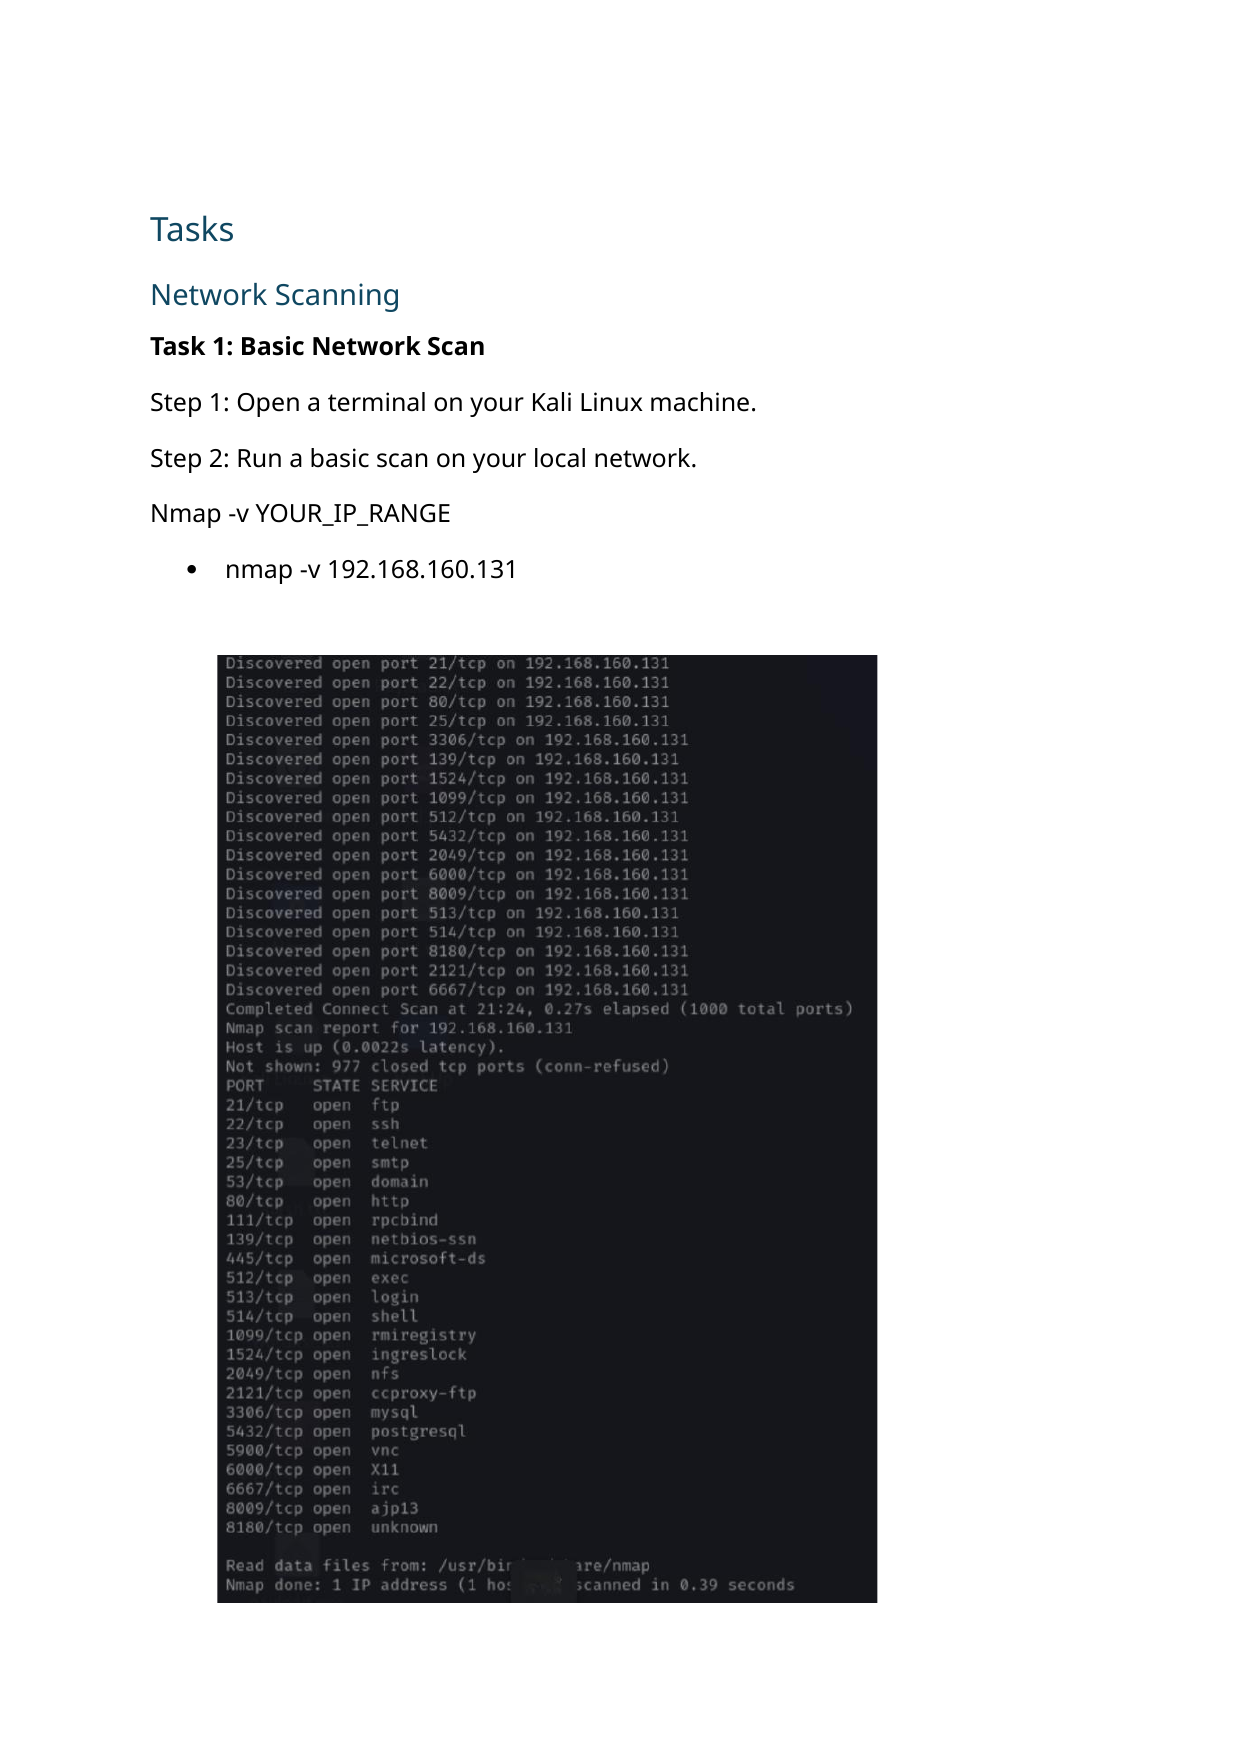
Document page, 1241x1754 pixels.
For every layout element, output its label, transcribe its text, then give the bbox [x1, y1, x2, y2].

text Nmap -v YOUR_IP_RANGE [150, 496, 1090, 530]
subtitle Network Scanning [150, 275, 1090, 314]
text Step 1: Open a terminal on your Kali Linux machine. [150, 384, 1090, 418]
list nmap -v 192.168.160.131 [187, 552, 1090, 586]
picture [217, 655, 878, 1603]
text Step 2: Run a basic scan on your local network. [150, 440, 1090, 474]
subtitle Tasks [150, 206, 1090, 251]
text Task 1: Basic Network Scan [150, 329, 1090, 363]
